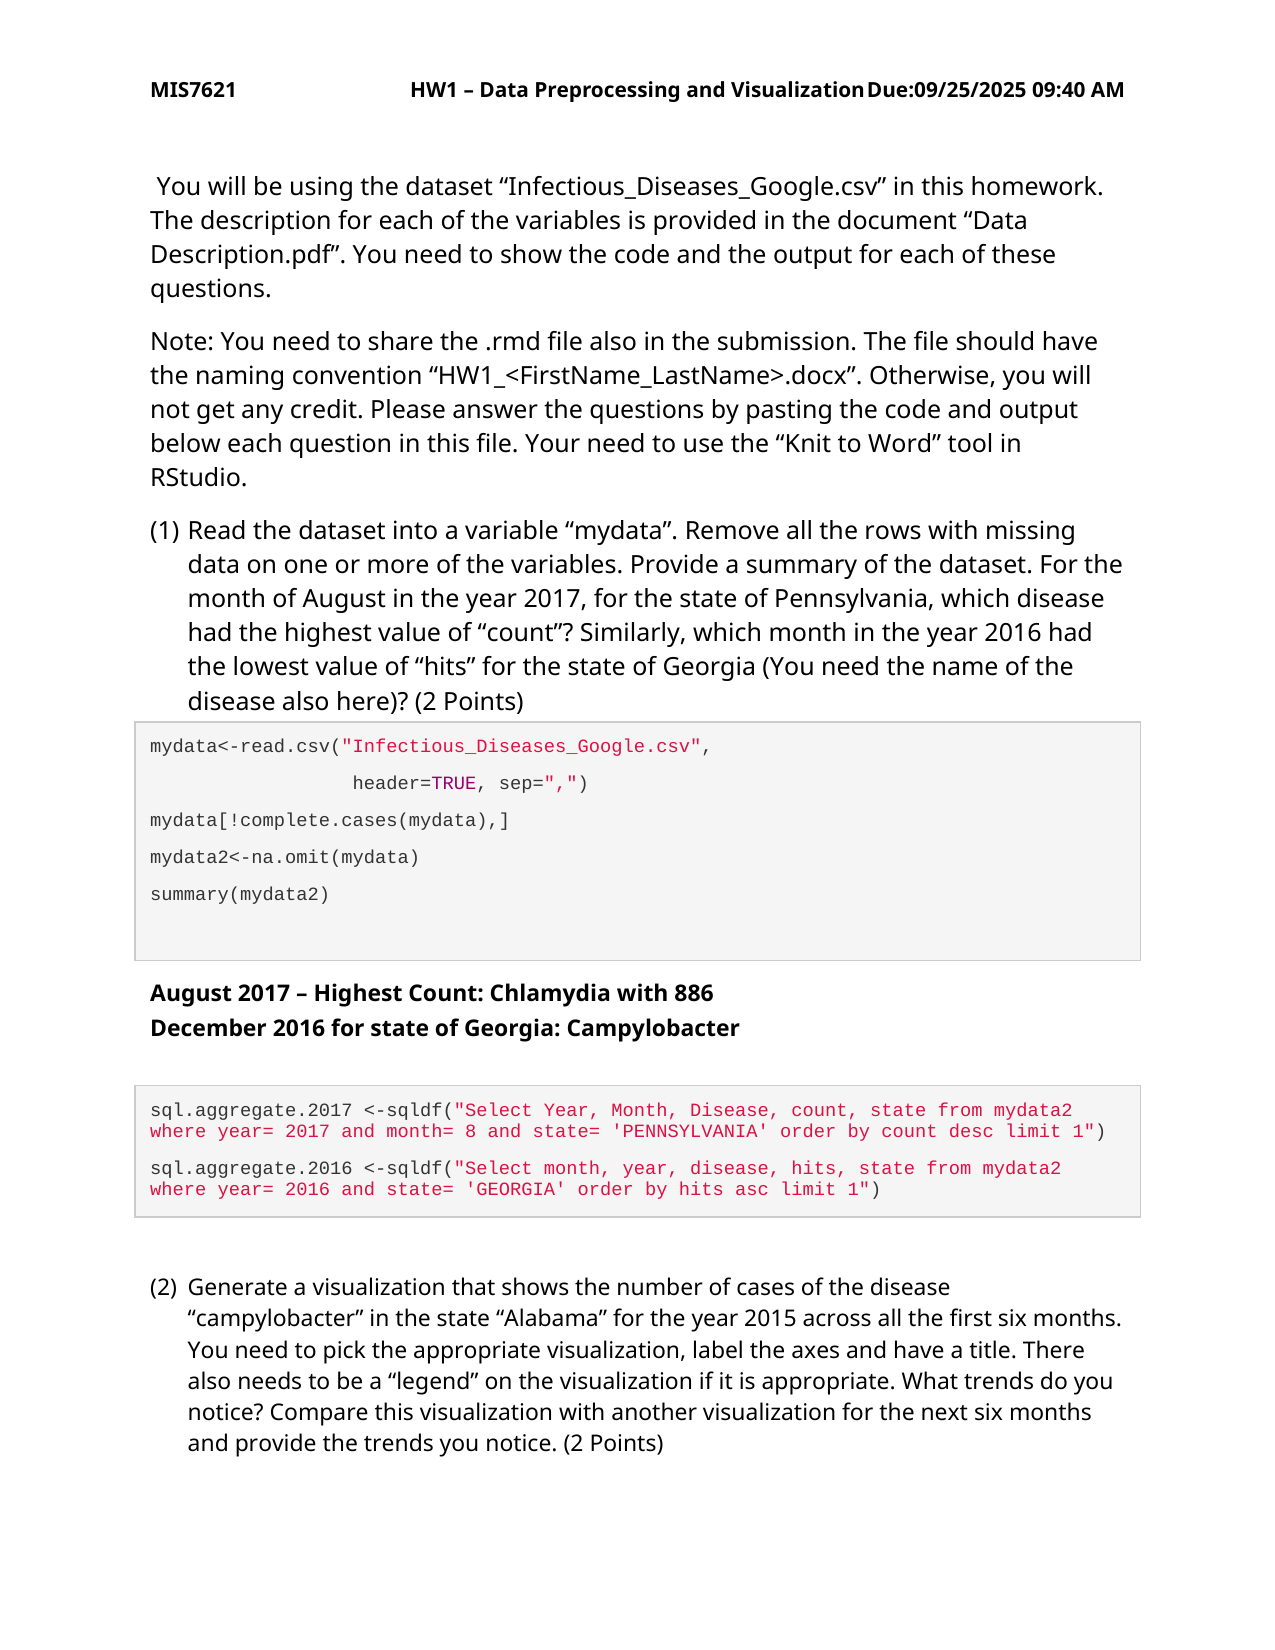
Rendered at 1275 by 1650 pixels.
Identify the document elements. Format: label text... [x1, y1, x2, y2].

text Note: You need to share the .rmd file also in the submission. The file should have the naming convention “HW1_<FirstName_LastName>.docx”. Otherwise, you will not get any credit. Please answer the questions by pasting the code and output below each question in this file. Your need to use the “Knit to Word” tool in RStudio. [150, 324, 1125, 494]
text sql.aggregate.2016 <-sqldf("Select month, year, disease, hits, state from mydata2 where year= 2016 and state= 'GEORGIA' order by hits asc limit 1") [136, 1143, 1140, 1216]
text You will be using the dataset “Infectious_Diseases_Google.csv” in this homework. The description for each of the variables is provided in the document “Data Description.pdf”. You need to show the code and the output for each of these questions. [150, 169, 1125, 305]
list Generate a visualization that shows the number of cases of the disease “campylobacter” in the state “Alabama” for the year 2015 across all the first six months. You need to pick the appropriate visualization, label the axes and have a title. There also needs to be a “legend” on the visualization if it is appropriate. What trends do you notice? Compare this visualization with another visualization for the next six months and provide the trends you notice. (2 Points) [150, 1271, 1125, 1458]
list Read the dataset into a variable “mydata”. Remove all the rows with missing data on one or more of the variables. Provide a summary of the dataset. For the month of August in the year 2017, for the state of Pennsylvania, which disease had the highest value of “count”? Similarly, which month in the year 2016 had the lowest value of “hits” for the state of Georgia (You need the name of the disease also here)? (2 Points) [150, 513, 1125, 717]
text sql.aggregate.2017 <-sqldf("Select Year, Month, Disease, count, state from mydata2 where year= 2017 and month= 8 and state= 'PENNSYLVANIA' order by count desc limit 1") [136, 1086, 1140, 1143]
text mydata2<-na.omit(mydata) [136, 832, 1140, 868]
text mydata[!complete.cases(mydata),] [136, 795, 1140, 832]
text summary(mydata2) [136, 868, 1140, 905]
text mydata<-read.csv("Infectious_Diseases_Google.csv", [136, 723, 1140, 758]
text header=TRUE, sep=",") [136, 758, 1140, 795]
text August 2017 – Highest Count: Chlamydia with 886 [150, 977, 1125, 1008]
text December 2016 for state of Georgia: Campylobacter [150, 1012, 1125, 1043]
